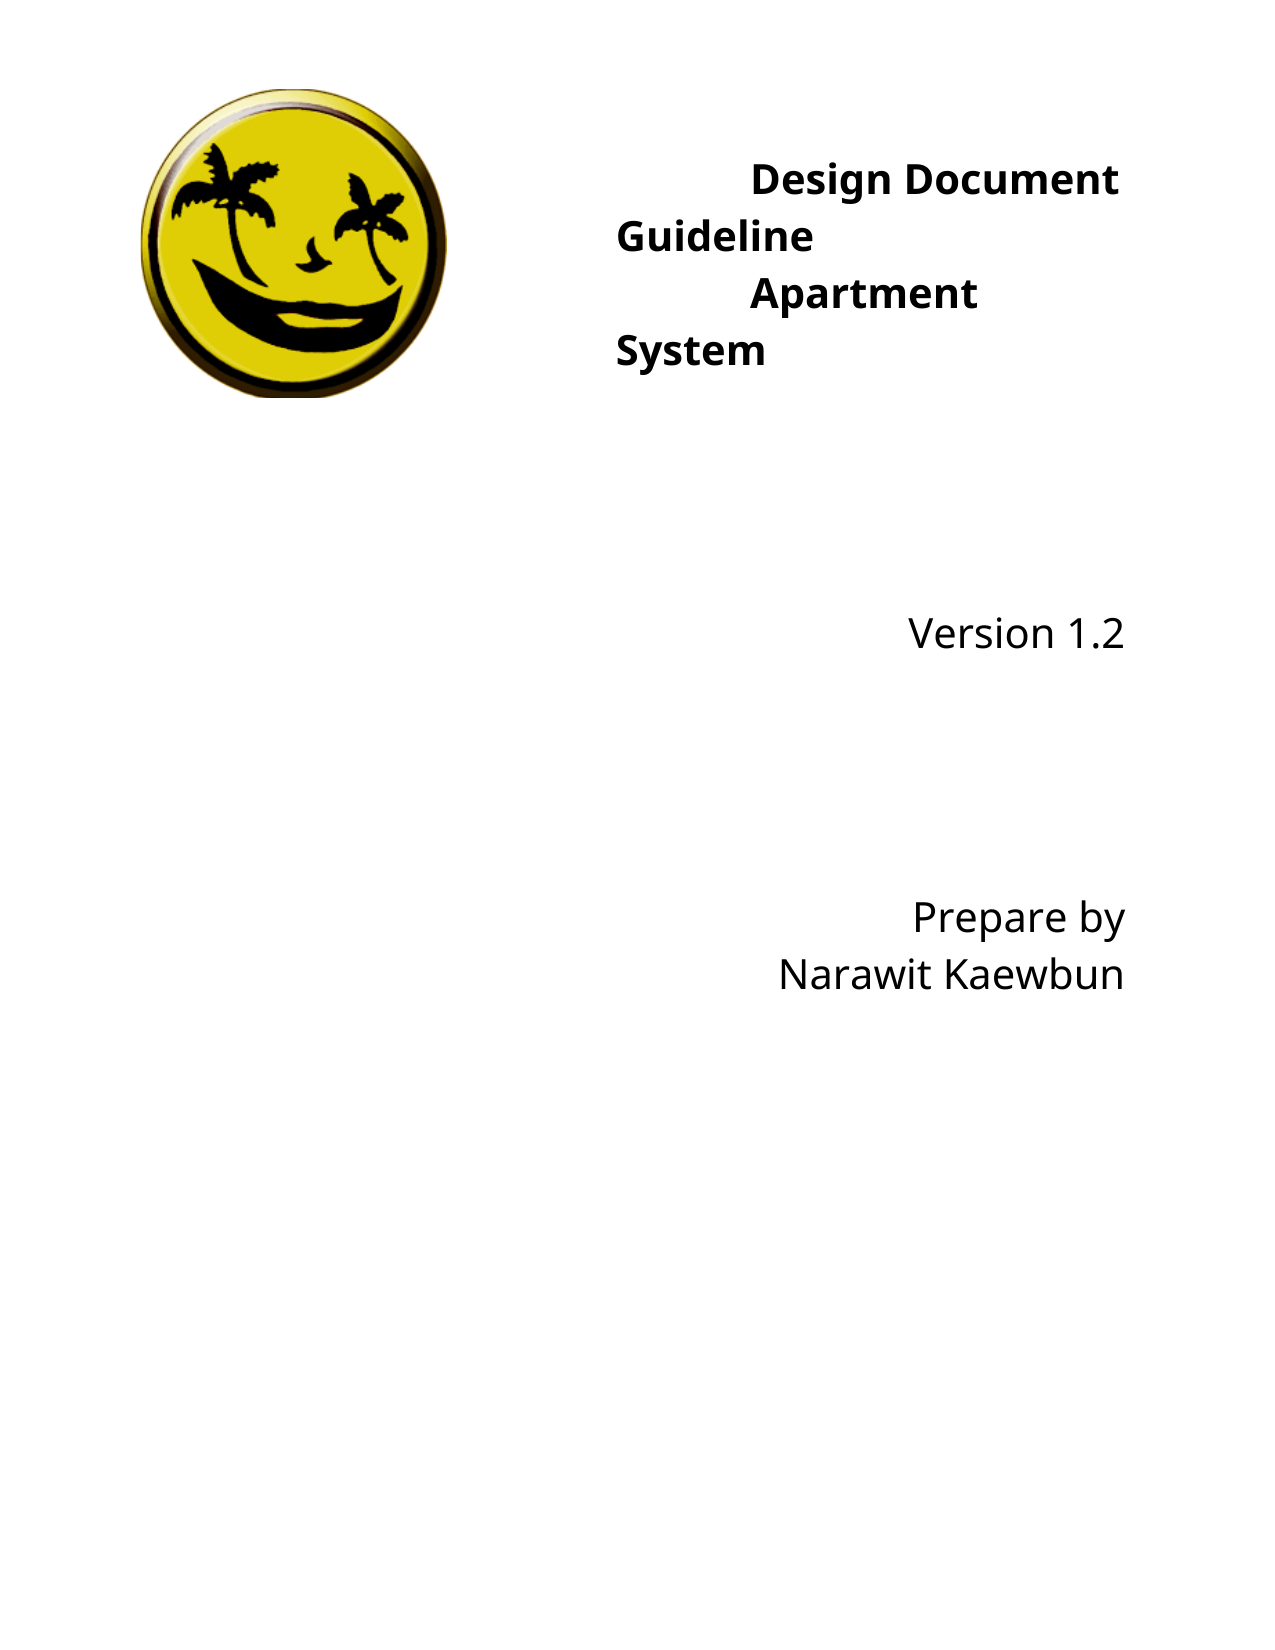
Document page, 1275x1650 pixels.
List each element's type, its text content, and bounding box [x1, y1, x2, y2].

text Design Document Guideline [447, 150, 1125, 263]
text Apartment System [447, 263, 1125, 377]
text Prepare by [150, 888, 1125, 945]
text Version 1.2 [150, 604, 1125, 661]
picture [140, 89, 447, 398]
text Narawit Kaewbun [450, 945, 1125, 1002]
